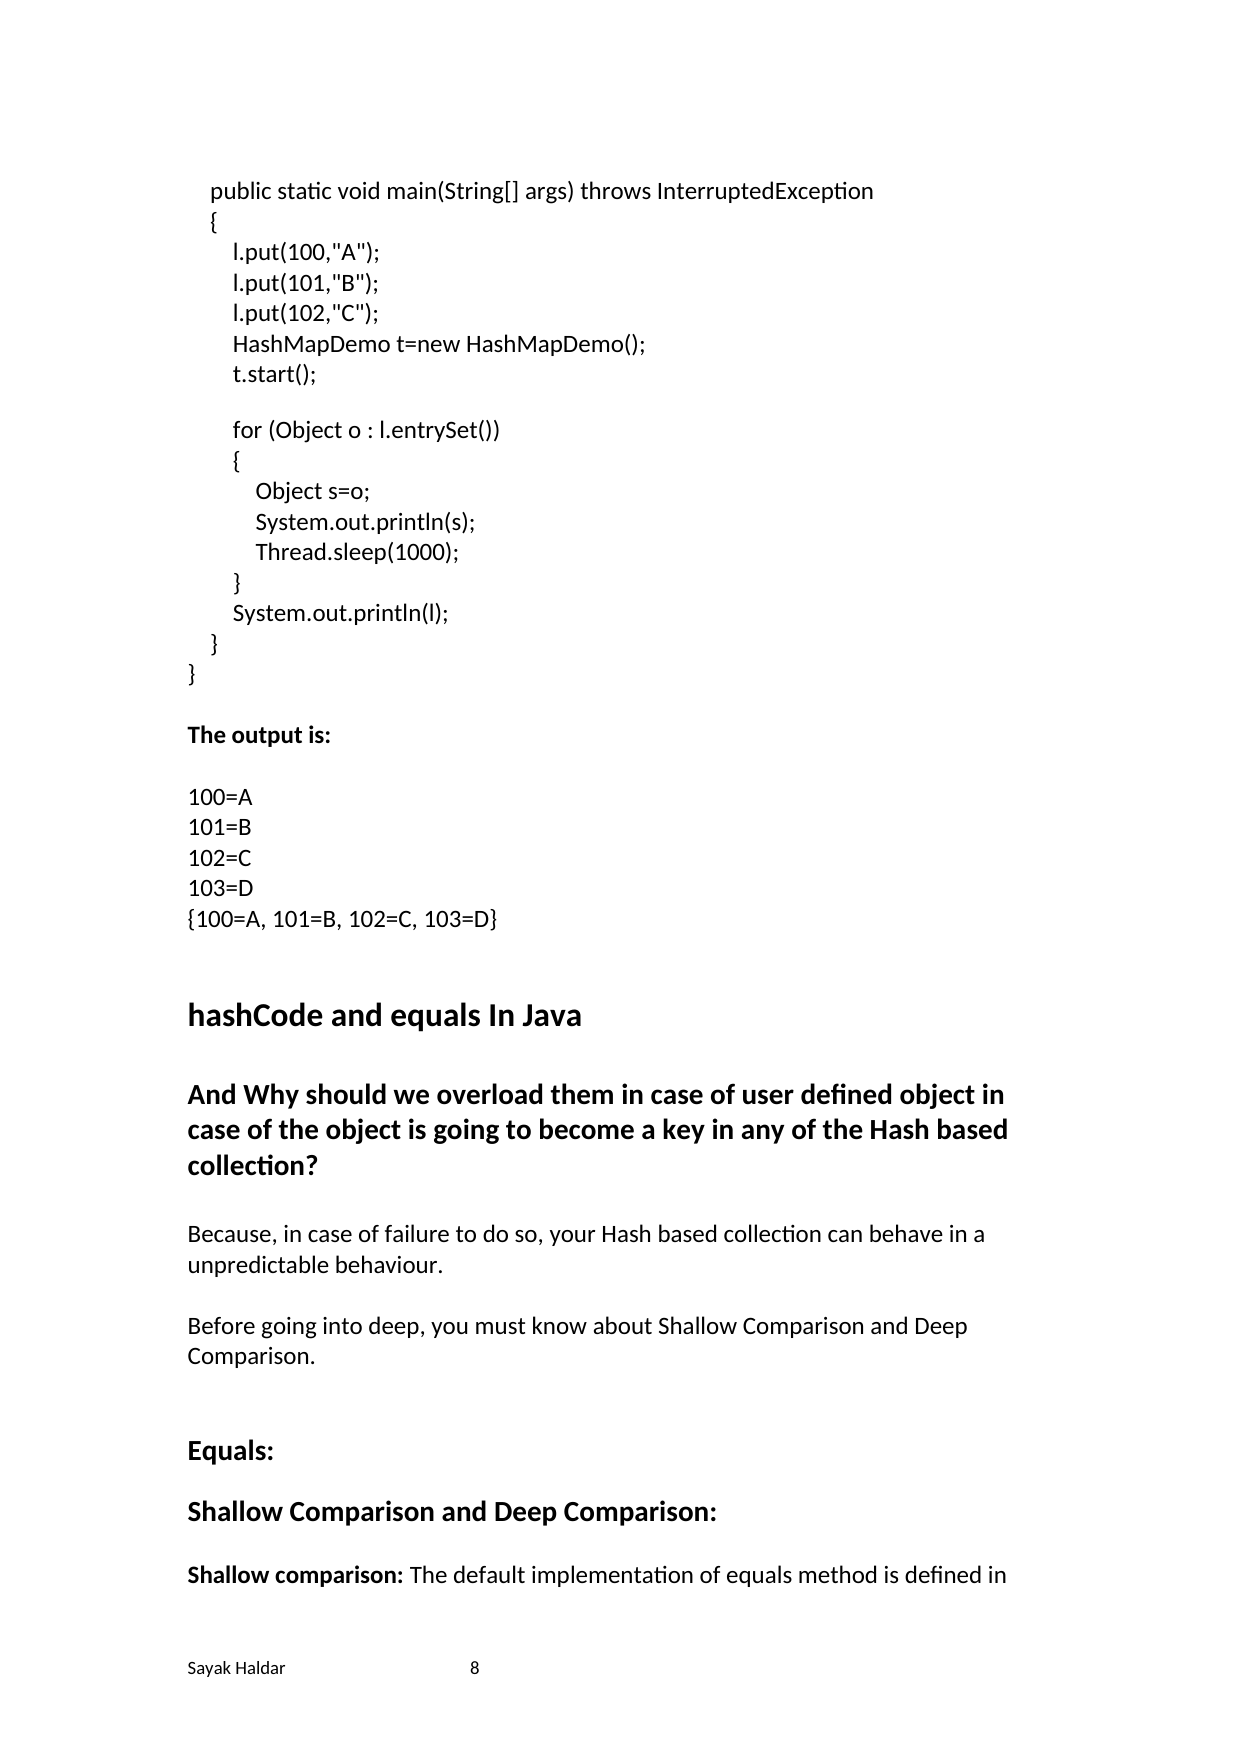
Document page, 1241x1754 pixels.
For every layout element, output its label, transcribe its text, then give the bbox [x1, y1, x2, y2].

text Because, in case of failure to do so, your Hash based collection can behave in a unpredictable behaviour. [187, 1183, 1053, 1279]
text { [187, 445, 1053, 476]
text l.put(100,"A"); [187, 236, 1053, 267]
text } [187, 567, 1053, 598]
text Equals: [187, 1432, 1053, 1493]
text System.out.println(l); [187, 598, 1053, 628]
text 101=B [187, 811, 1053, 842]
text The output is: [187, 720, 1053, 750]
text l.put(101,"B"); [187, 267, 1053, 297]
text l.put(102,"C"); [187, 297, 1053, 328]
text 103=D [187, 872, 1053, 903]
text System.out.println(s); [187, 506, 1053, 537]
text HashMapDemo t=new HashMapDemo(); [187, 328, 1053, 358]
text t.start(); [187, 358, 1053, 389]
text {100=A, 101=B, 102=C, 103=D} [187, 903, 1053, 933]
text Shallow Comparison and Deep Comparison: [187, 1493, 1053, 1529]
text Object s=o; [187, 476, 1053, 506]
text Before going into deep, you must know about Shallow Comparison and Deep Comparison. [187, 1310, 1053, 1371]
text 100=A [187, 781, 1053, 811]
text Thread.sleep(1000); [187, 537, 1053, 567]
text 102=C [187, 842, 1053, 872]
text { [187, 206, 1053, 236]
text } [187, 659, 1053, 689]
text And Why should we overload them in case of user defined object in case of the object is going to become a key in any of the Hash based collection? [187, 1076, 1053, 1183]
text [187, 1559, 1053, 1590]
text hashCode and equals In Java [187, 994, 1053, 1035]
text for (Object o : l.entrySet()) [187, 414, 1053, 445]
text public static void main(String[] args) throws InterruptedException [187, 175, 1053, 206]
text } [187, 628, 1053, 659]
